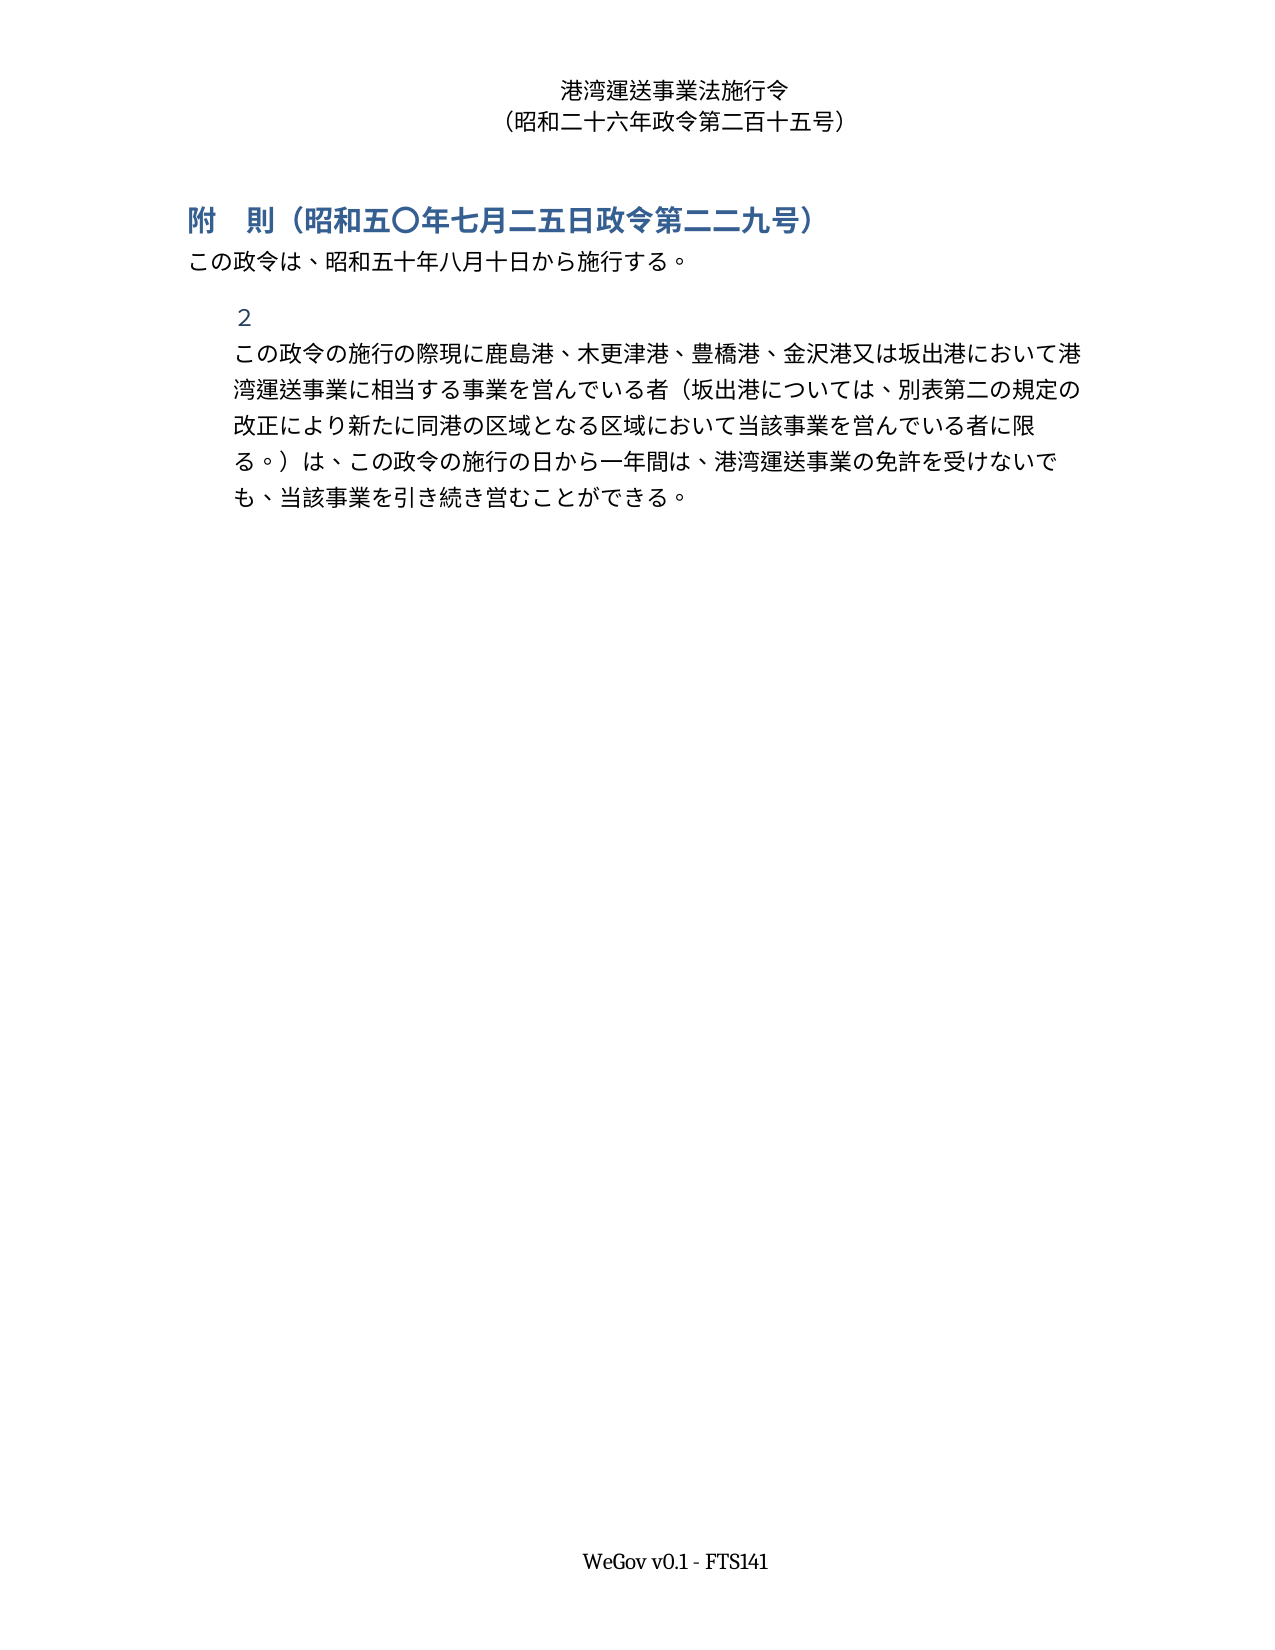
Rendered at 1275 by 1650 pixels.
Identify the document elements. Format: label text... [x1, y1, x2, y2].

subtitle ２ [233, 302, 1087, 334]
subtitle 附 則（昭和五〇年七月二五日政令第二二九号） [187, 200, 1087, 240]
text この政令は、昭和五十年八月十日から施行する。 [187, 246, 1087, 277]
text この政令の施行の際現に鹿島港、木更津港、豊橋港、金沢港又は坂出港において港湾運送事業に相当する事業を営んでいる者（坂出港については、別表第二の規定の改正により新たに同港の区域となる区域において当該事業を営んでいる者に限る。）は、この政令の施行の日から一年間は、港湾運送事業の免許を受けないでも、当該事業を引き続き営むことができる。 [233, 338, 1087, 513]
